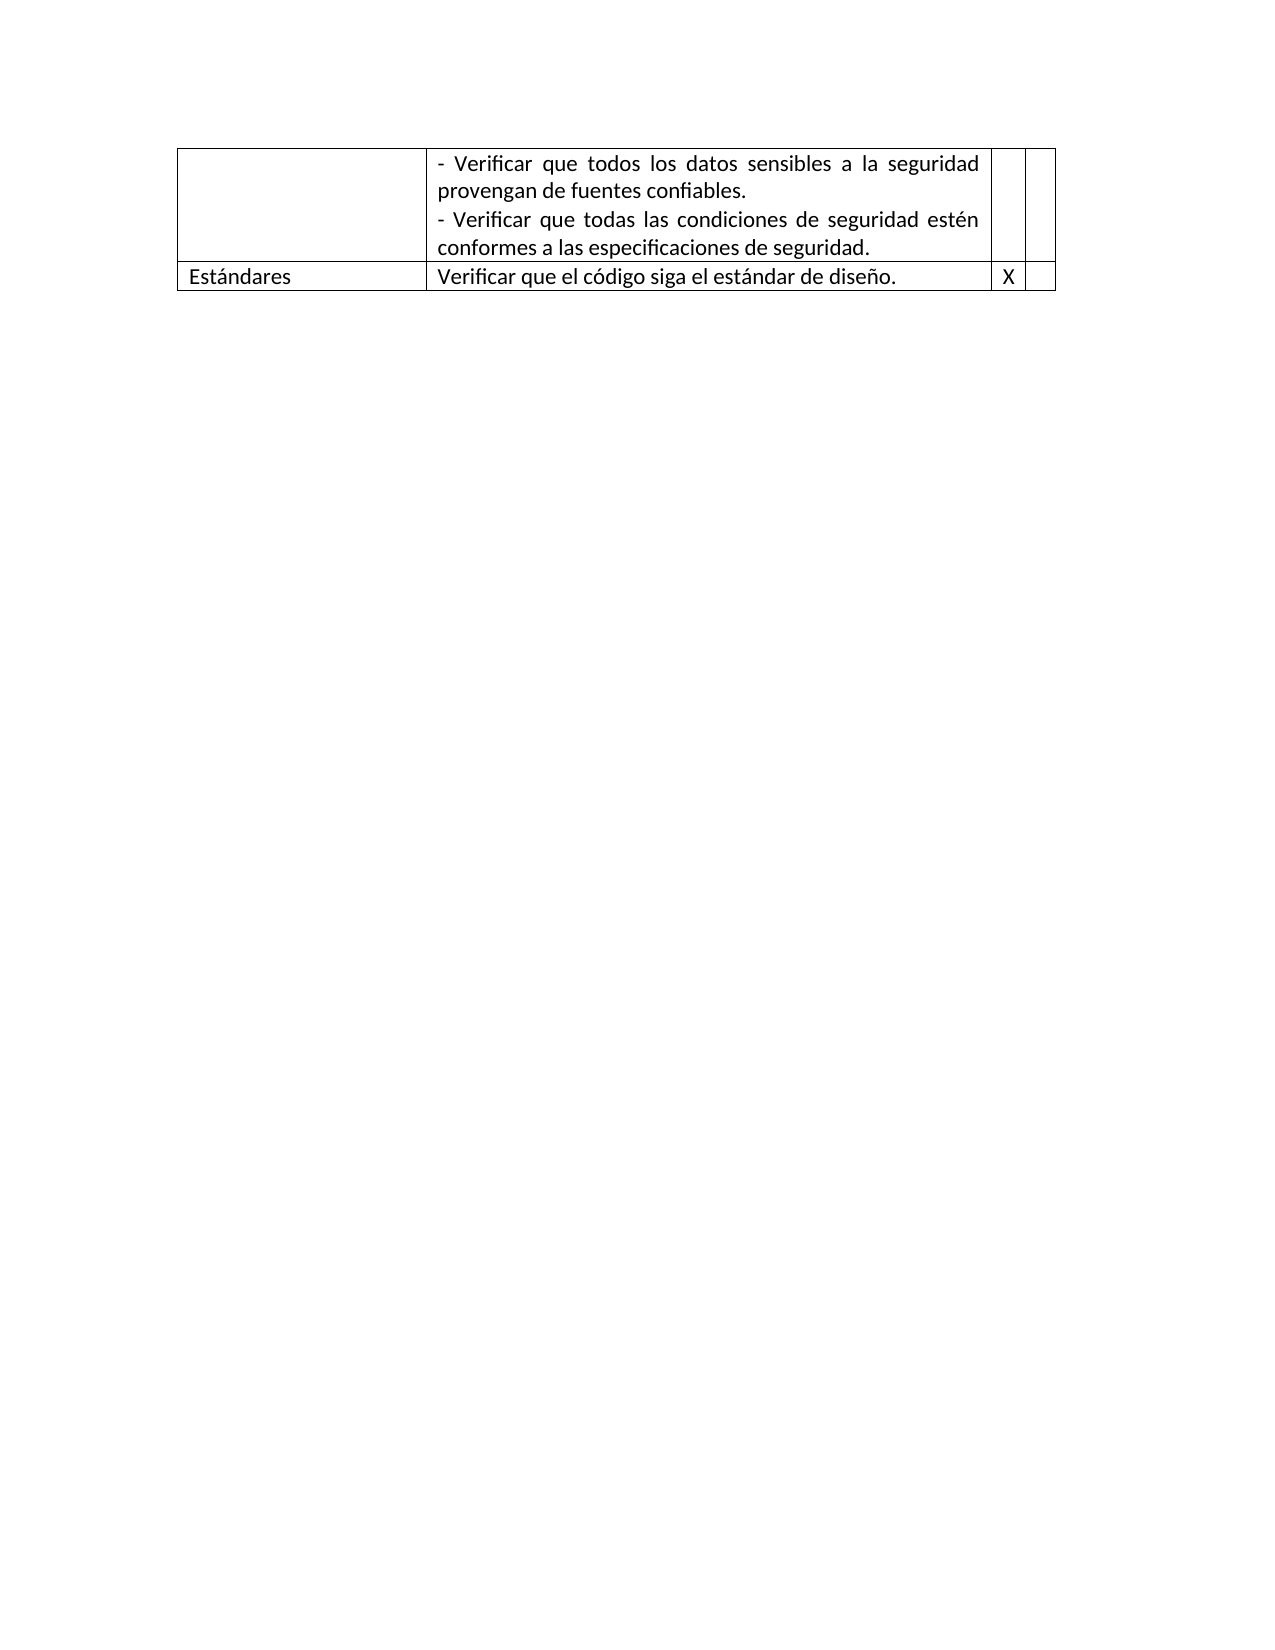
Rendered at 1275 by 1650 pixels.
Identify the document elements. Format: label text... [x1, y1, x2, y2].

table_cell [178, 149, 426, 261]
table_cell X [992, 262, 1025, 290]
table_cell x [992, 149, 1025, 261]
table_cell Verificar que el código siga el estándar de diseño. [427, 262, 991, 290]
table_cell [427, 149, 991, 261]
table_cell [1026, 262, 1055, 290]
table_cell [1026, 149, 1055, 261]
table_cell Estándares [178, 262, 426, 290]
